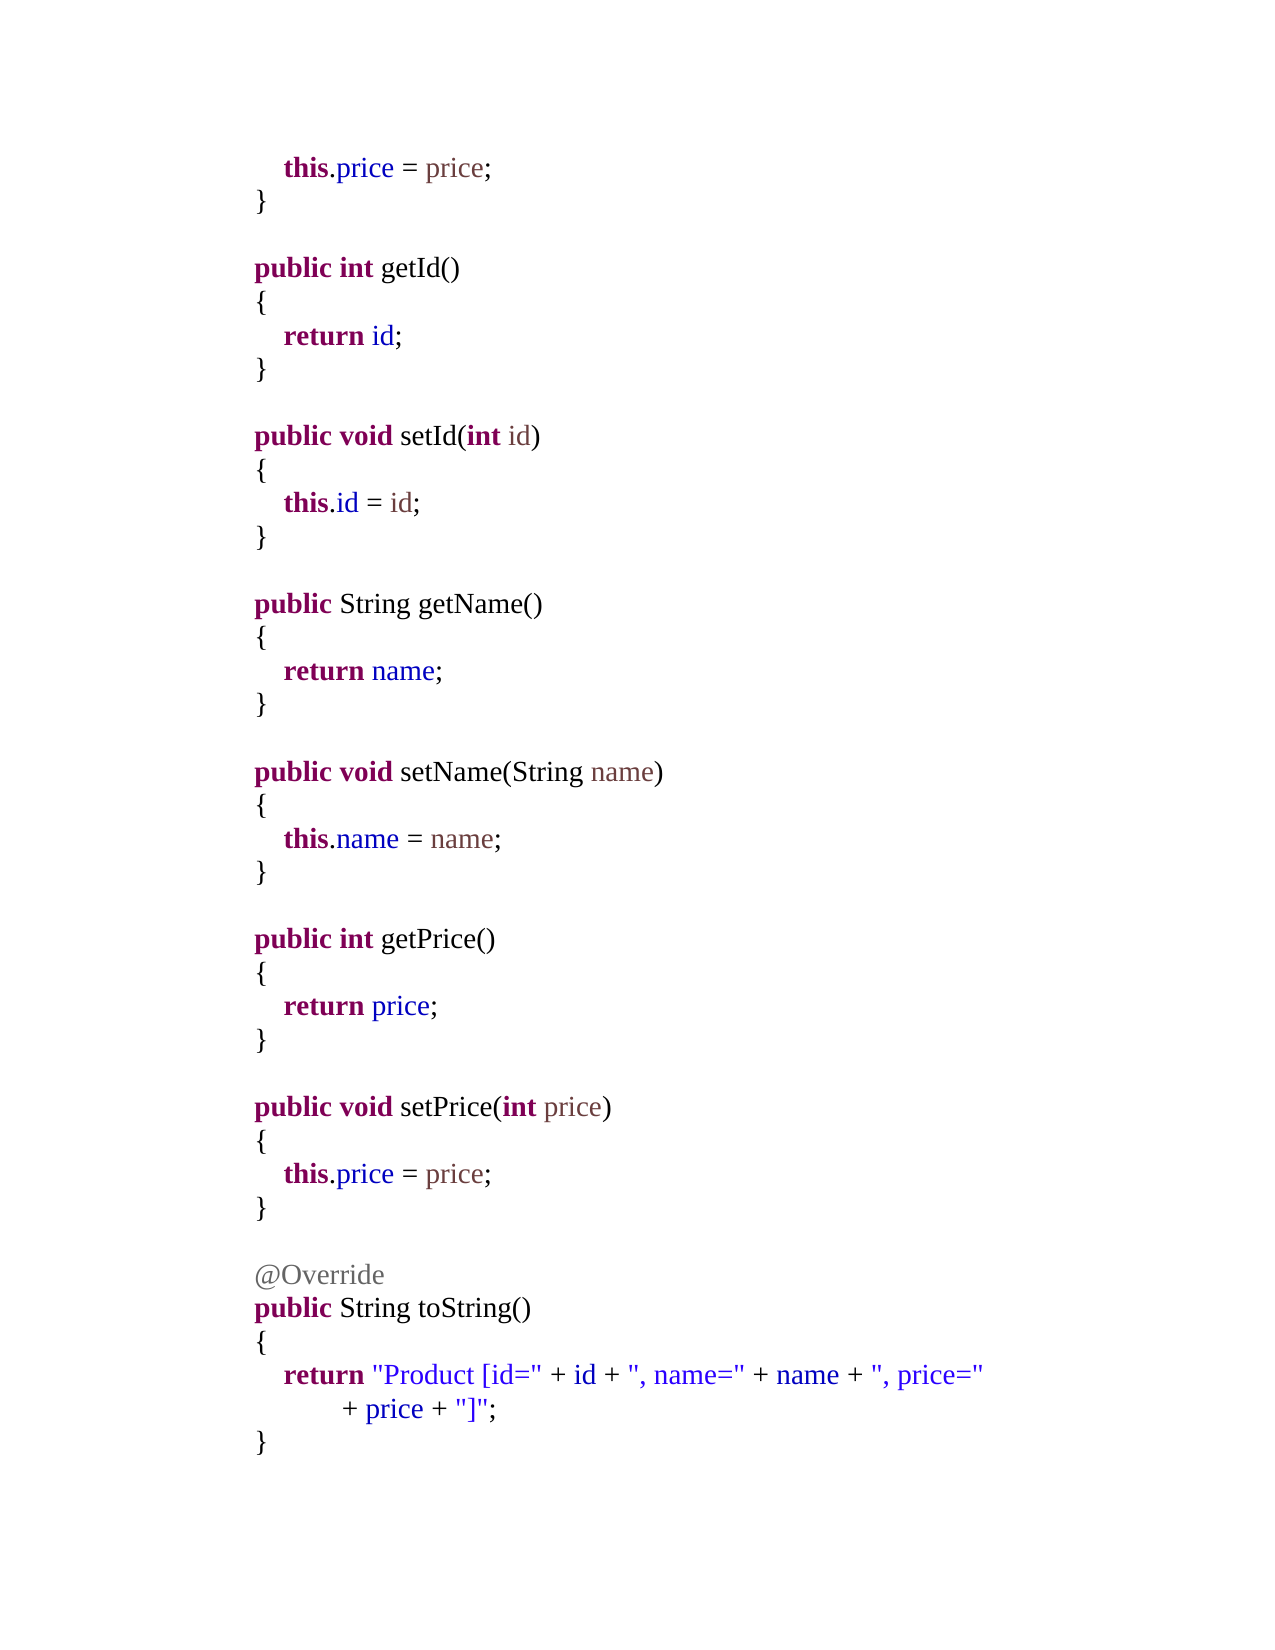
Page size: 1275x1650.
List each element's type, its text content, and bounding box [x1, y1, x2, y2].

text } [150, 519, 1125, 552]
text public int getId() [150, 251, 1125, 284]
text } [150, 854, 1125, 888]
text } [150, 351, 1125, 385]
text return name; [150, 653, 1125, 687]
text return id; [150, 318, 1125, 351]
text } [150, 687, 1125, 720]
text public int getPrice() [150, 921, 1125, 955]
text { [150, 619, 1125, 653]
text { [150, 1324, 1125, 1357]
text { [150, 452, 1125, 485]
text + price + "]"; [150, 1391, 1125, 1424]
text { [150, 1123, 1125, 1156]
text @Override [150, 1257, 1125, 1290]
text public void setPrice(int price) [150, 1089, 1125, 1123]
text public String toString() [150, 1290, 1125, 1324]
text return "Product [id=" + id + ", name=" + name + ", price=" [150, 1357, 1125, 1391]
text } [150, 1190, 1125, 1223]
text return price; [150, 988, 1125, 1022]
text public void setName(String name) [150, 754, 1125, 787]
text this.id = id; [150, 485, 1125, 519]
text public String getName() [150, 586, 1125, 619]
text { [150, 284, 1125, 318]
text } [150, 183, 1125, 217]
text this.name = name; [150, 821, 1125, 854]
text public void setId(int id) [150, 418, 1125, 452]
text } [150, 1424, 1125, 1458]
text { [150, 955, 1125, 988]
text } [150, 1022, 1125, 1056]
text this.price = price; [150, 150, 1125, 183]
text { [150, 787, 1125, 821]
text this.price = price; [150, 1156, 1125, 1190]
